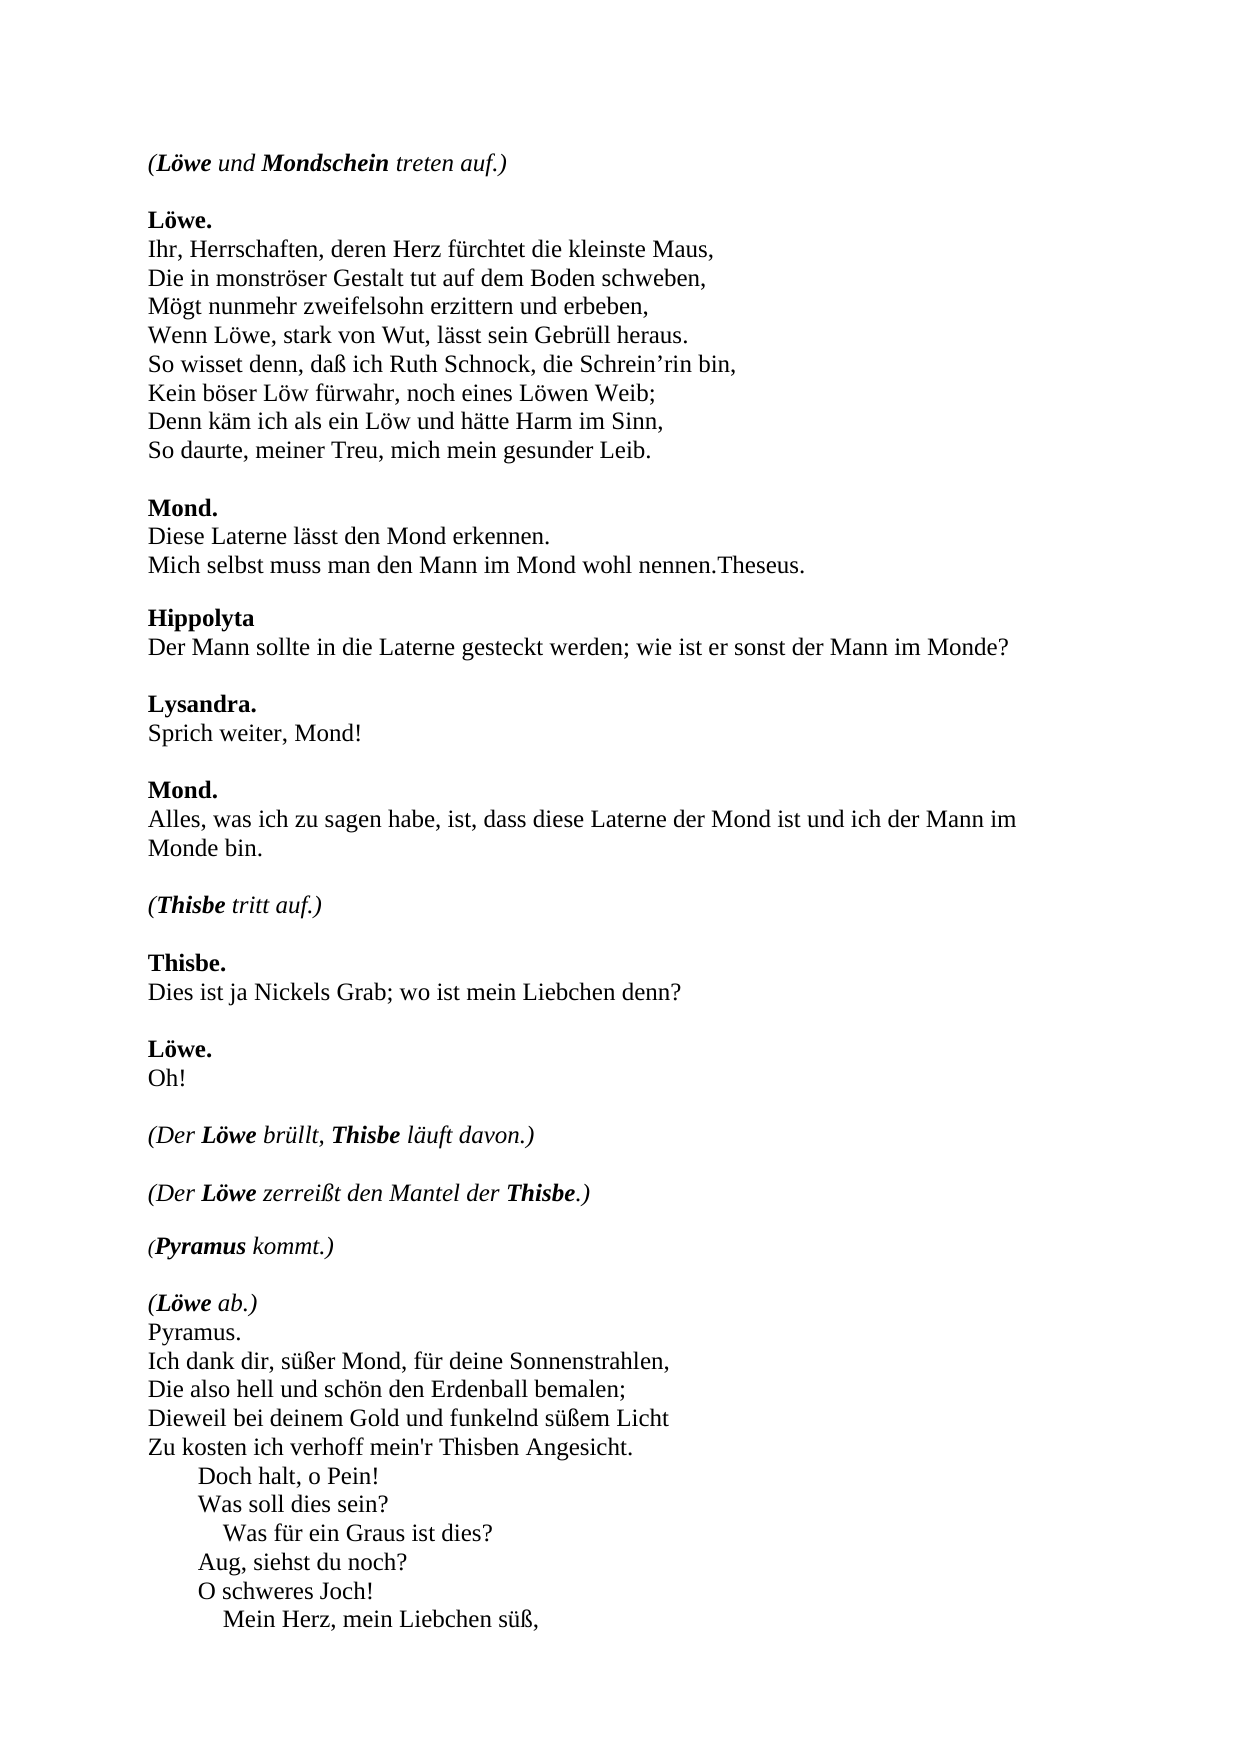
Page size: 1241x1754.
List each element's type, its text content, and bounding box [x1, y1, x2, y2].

text (Der Löwe zerreißt den Mantel der Thisbe.) [148, 1178, 1093, 1207]
text Der Mann sollte in die Laterne gesteckt werden; wie ist er sonst der Mann im Monde? [148, 632, 1093, 660]
text Thisbe. Dies ist ja Nickels Grab; wo ist mein Liebchen denn? [148, 948, 1093, 1005]
text (Pyramus kommt.) [148, 1231, 1093, 1259]
text Mich selbst muss man den Mann im Mond wohl nennen.Theseus. [148, 550, 1093, 603]
text (Löwe ab.) [148, 1288, 1093, 1317]
text Lysandra. Sprich weiter, Mond! [148, 689, 1093, 747]
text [148, 1317, 1093, 1633]
text Löwe. Ihr, Herrschaften, deren Herz fürchtet die kleinste Maus, Die in monströser Gestalt tut auf dem Boden schweben, Mögt nunmehr zweifelsohn erzittern und erbeben, Wenn Löwe, stark von Wut, lässt sein Gebrüll heraus. So wisset denn, daß ich Ruth Schnock, die Schrein’rin bin, Kein böser Löw fürwahr, noch eines Löwen Weib; Denn käm ich als ein Löw und hätte Harm im Sinn, So daurte, meiner Treu, mich mein gesunder Leib. [148, 205, 1093, 464]
text Mond. Alles, was ich zu sagen habe, ist, dass diese Laterne der Mond ist und ich der Mann im Monde bin. [148, 775, 1093, 862]
text Löwe. Oh! [148, 1034, 1093, 1092]
text (Thisbe tritt auf.) [148, 890, 1093, 919]
text Hippolyta [148, 603, 1093, 632]
text (Der Löwe brüllt, Thisbe läuft davon.) [148, 1120, 1093, 1149]
text Mond. Diese Laterne lässt den Mond erkennen. [148, 493, 1093, 550]
text (Löwe und Mondschein treten auf.) [148, 148, 1093, 176]
